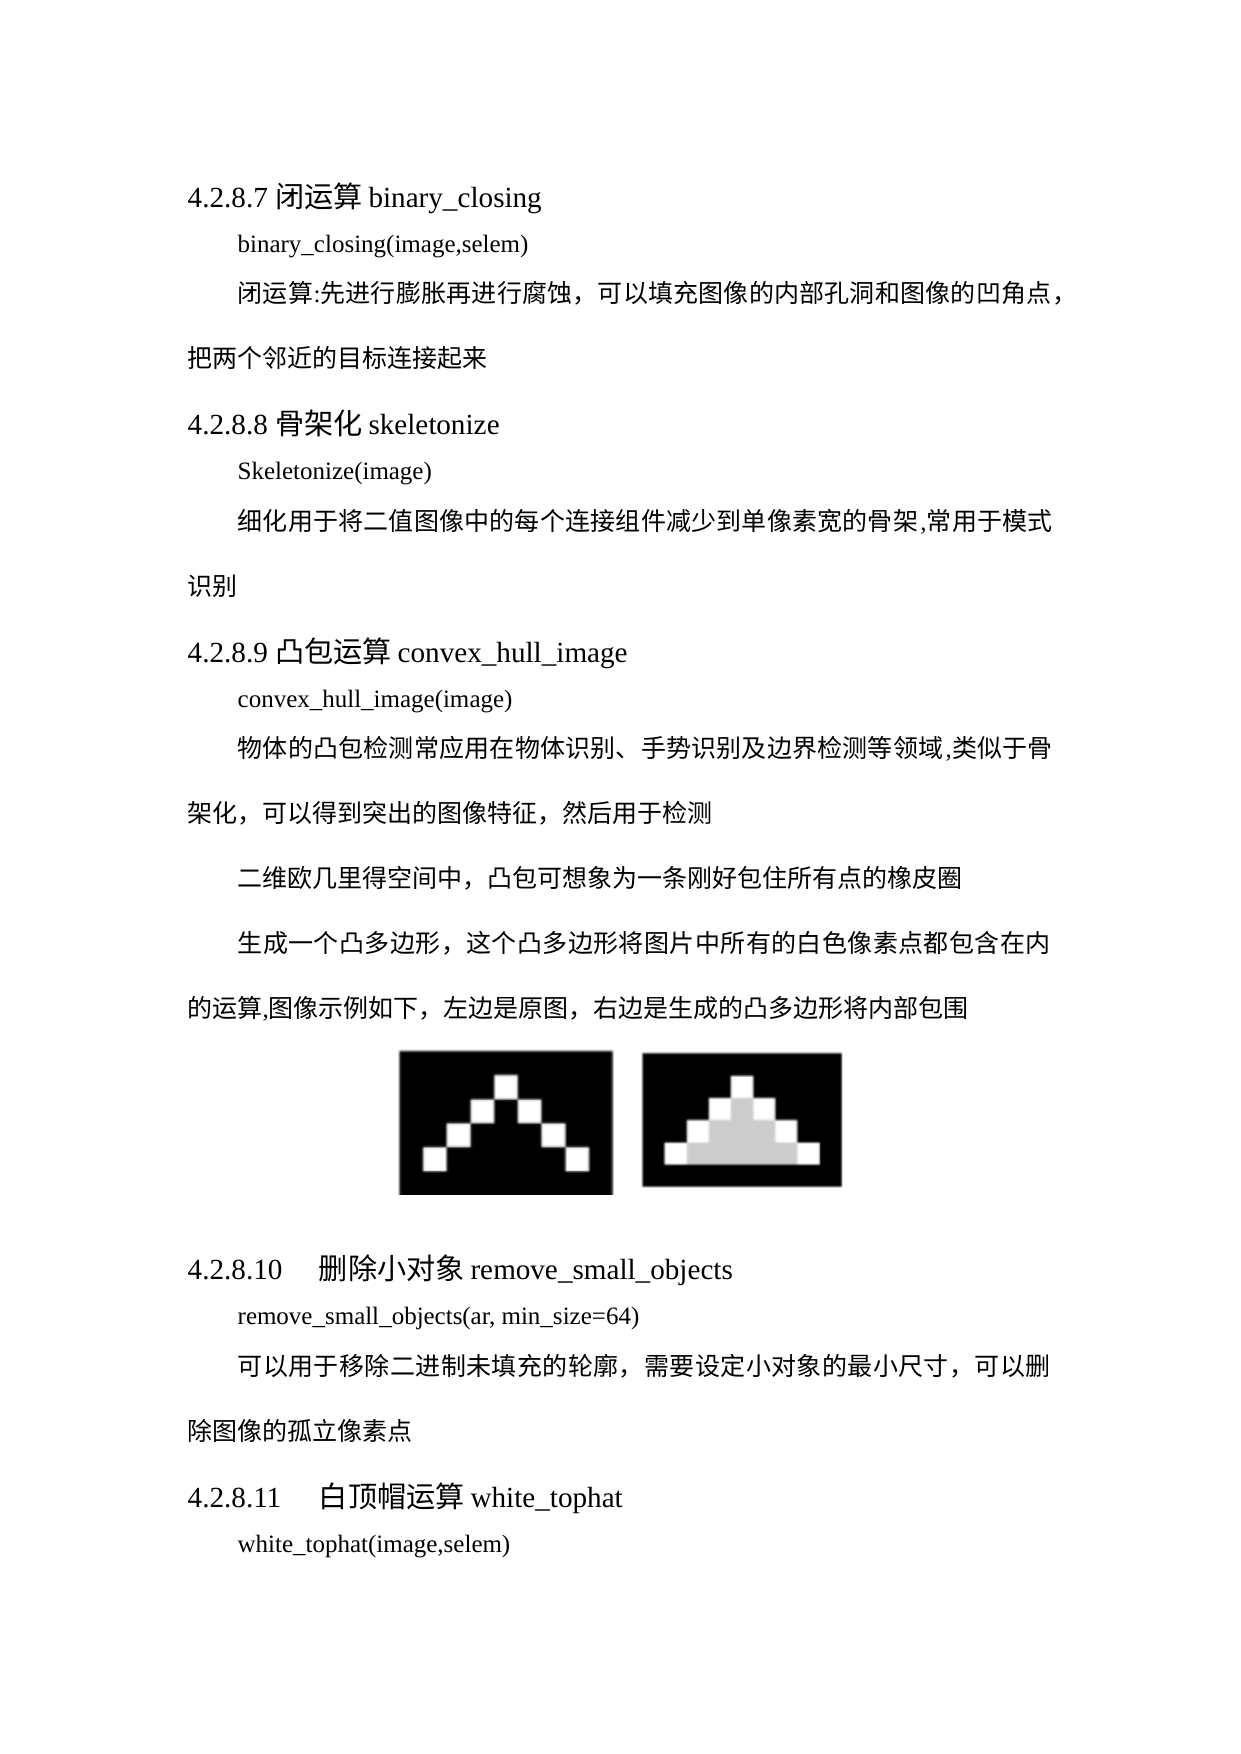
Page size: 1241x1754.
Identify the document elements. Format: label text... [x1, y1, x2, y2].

text 物体的凸包检测常应用在物体识别、手势识别及边界检测等领域,类似于骨架化，可以得到突出的图像特征，然后用于检测 [187, 714, 1053, 844]
picture [386, 1047, 854, 1195]
text 闭运算:先进行膨胀再进行腐蚀，可以填充图像的内部孔洞和图像的凹角点，把两个邻近的目标连接起来 [187, 259, 1053, 389]
subtitle 闭运算binary_closing [187, 162, 1053, 227]
text white_tophat(image,selem) [187, 1527, 1053, 1559]
subtitle 凸包运算convex_hull_image [187, 617, 1053, 682]
text convex_hull_image(image) [187, 682, 1053, 714]
subtitle 白顶帽运算white_tophat [187, 1462, 1053, 1527]
subtitle 删除小对象remove_small_objects [187, 1234, 1053, 1299]
text 细化用于将二值图像中的每个连接组件减少到单像素宽的骨架,常用于模式识别 [187, 487, 1053, 617]
text 生成一个凸多边形，这个凸多边形将图片中所有的白色像素点都包含在内的运算,图像示例如下，左边是原图，右边是生成的凸多边形将内部包围 [187, 909, 1053, 1039]
text 可以用于移除二进制未填充的轮廓，需要设定小对象的最小尺寸，可以删除图像的孤立像素点 [187, 1332, 1053, 1462]
subtitle 骨架化skeletonize [187, 389, 1053, 454]
text binary_closing(image,selem) [187, 227, 1053, 259]
text remove_small_objects(ar, min_size=64) [187, 1299, 1053, 1332]
text Skeletonize(image) [187, 454, 1053, 487]
text 二维欧几里得空间中，凸包可想象为一条刚好包住所有点的橡皮圈 [187, 844, 1053, 909]
